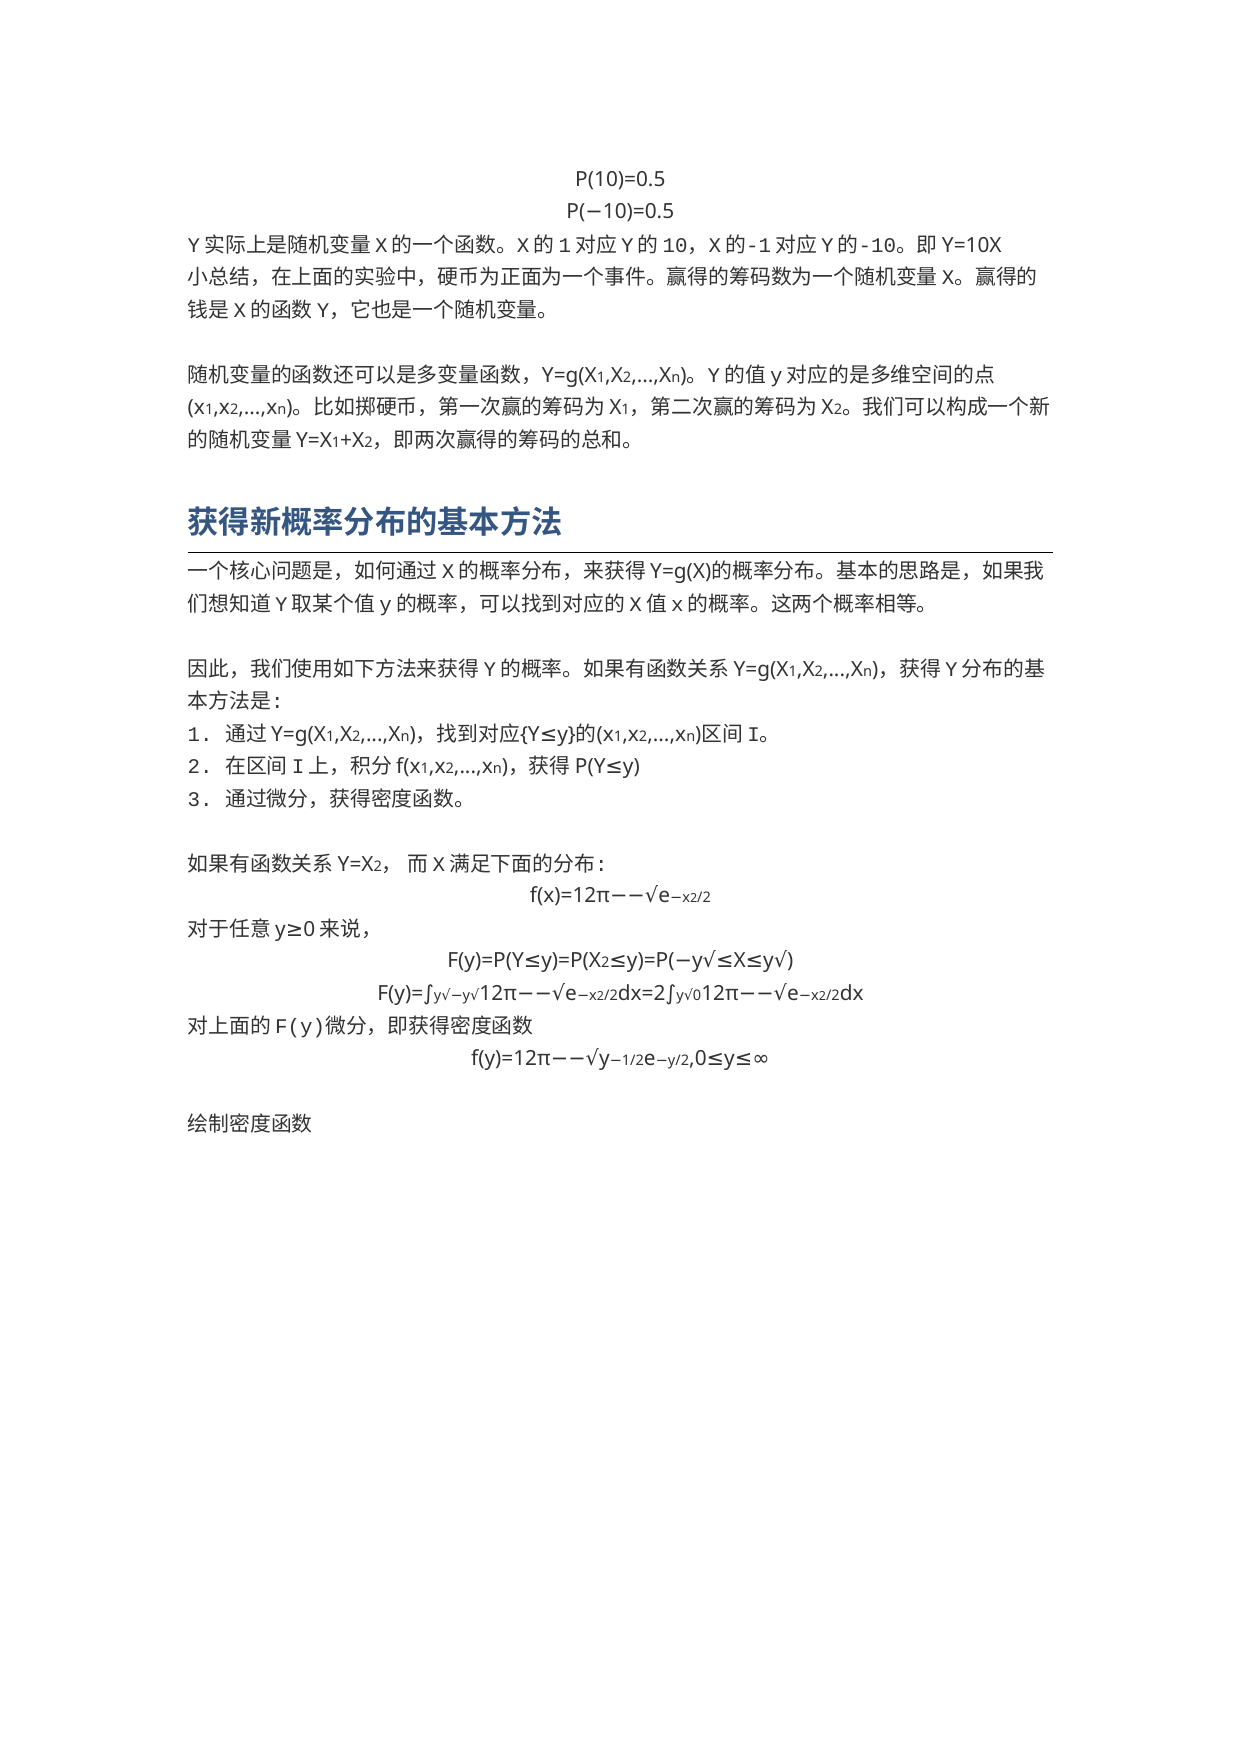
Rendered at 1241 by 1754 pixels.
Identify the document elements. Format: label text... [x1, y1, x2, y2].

text 小总结，在上面的实验中，硬币为正面为一个事件。赢得的筹码数为一个随机变量X。赢得的钱是X的函数Y，它也是一个随机变量。 [187, 259, 1053, 324]
text 对于任意y≥0来说， [187, 911, 1053, 943]
text 3. 通过微分，获得密度函数。 [187, 781, 1053, 813]
text 1. 通过Y=g(X1,X2,...,Xn)，找到对应{Y≤y}的(x1,x2,...,xn)区间I。 [187, 716, 1053, 748]
subtitle 获得新概率分布的基本方法 [187, 487, 1053, 553]
text F(y)=∫y√−y√12π−−√e−x2/2dx=2∫y√012π−−√e−x2/2dx [187, 976, 1053, 1008]
text 因此，我们使用如下方法来获得Y的概率。如果有函数关系Y=g(X1,X2,...,Xn)，获得Y分布的基本方法是: [187, 651, 1053, 716]
text P(10)=0.5 [187, 162, 1053, 194]
text 如果有函数关系Y=X2， 而X满足下面的分布: [187, 846, 1053, 878]
text Y实际上是随机变量X的一个函数。X的1对应Y的10，X的-1对应Y的-10。即Y=10X [187, 227, 1053, 259]
text 一个核心问题是，如何通过X的概率分布，来获得Y=g(X)的概率分布。基本的思路是，如果我们想知道Y取某个值y的概率，可以找到对应的X值x的概率。这两个概率相等。 [187, 553, 1053, 618]
text f(y)=12π−−√y−1/2e−y/2,0≤y≤∞ [187, 1041, 1053, 1073]
text 随机变量的函数还可以是多变量函数，Y=g(X1,X2,...,Xn)。Y的值y对应的是多维空间的点(x1,x2,...,xn)。比如掷硬币，第一次赢的筹码为X1，第二次赢的筹码为X2。我们可以构成一个新的随机变量Y=X1+X2，即两次赢得的筹码的总和。 [187, 357, 1053, 454]
text f(x)=12π−−√e−x2/2 [187, 878, 1053, 911]
text 绘制密度函数 [187, 1106, 1053, 1138]
text 对上面的F(y)微分，即获得密度函数 [187, 1008, 1053, 1041]
text F(y)=P(Y≤y)=P(X2≤y)=P(−y√≤X≤y√) [187, 943, 1053, 976]
text P(−10)=0.5 [187, 194, 1053, 227]
text 2. 在区间I上，积分f(x1,x2,...,xn)，获得P(Y≤y) [187, 748, 1053, 781]
